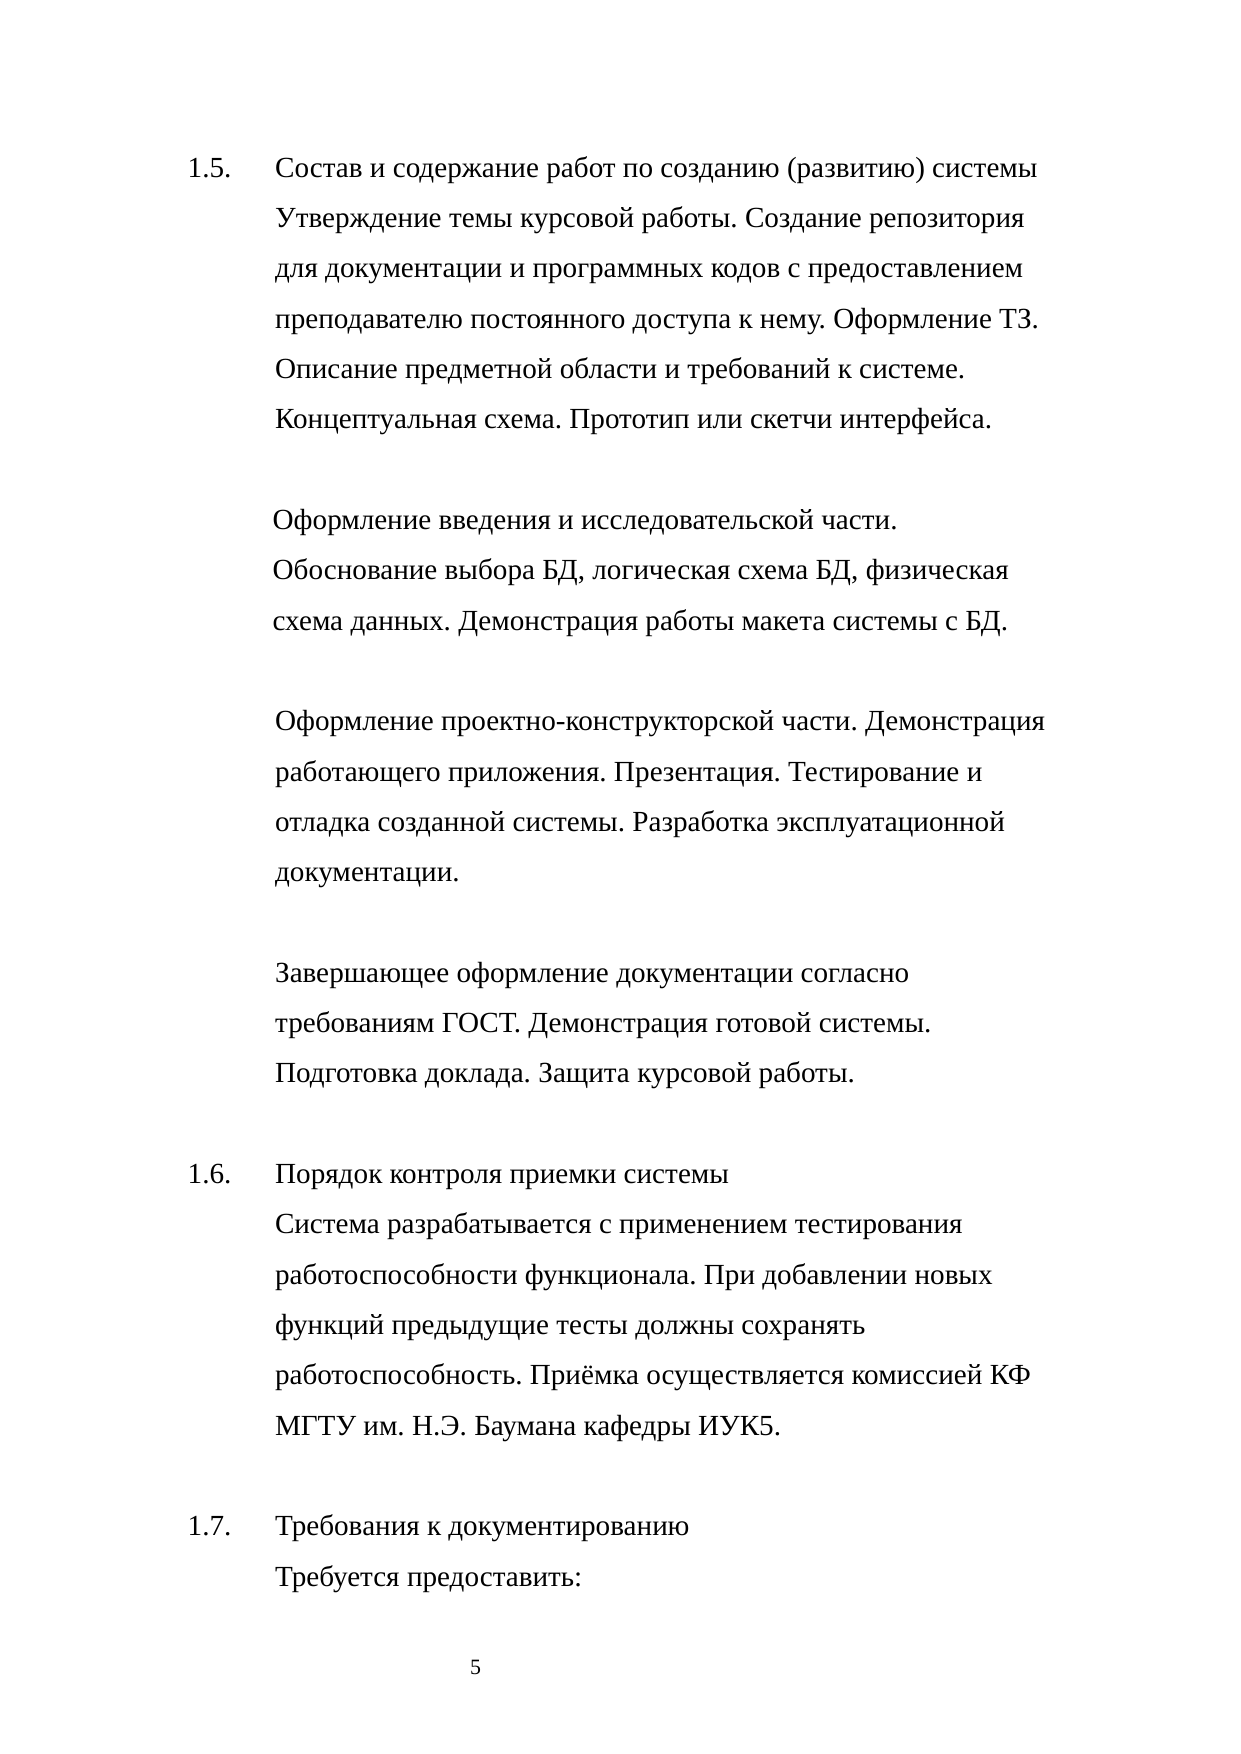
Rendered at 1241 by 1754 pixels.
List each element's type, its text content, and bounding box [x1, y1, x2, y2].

list Утверждение темы курсовой работы. Создание репозитория для документации и программных кодов с предоставлением преподавателю постоянного доступа к нему. Оформление ТЗ. Описание предметной области и требований к системе. Концептуальная схема. Прототип или скетчи интерфейса. [275, 200, 1053, 435]
list Оформление проектно-конструкторской части. Демонстрация работающего приложения. Презентация. Тестирование и отладка созданной системы. Разработка эксплуатационной документации. [275, 703, 1053, 888]
list Оформление введения и исследовательской части. Обоснование выбора БД, логическая схема БД, физическая схема данных. Демонстрация работы макета системы с БД. [272, 502, 1053, 636]
list Система разрабатывается с применением тестирования работоспособности функционала. При добавлении новых функций предыдущие тесты должны сохранять работоспособность. Приёмка осуществляется комиссией КФ МГТУ им. Н.Э. Баумана кафедры ИУК5. [275, 1207, 1053, 1441]
list Порядок контроля приемки системы [187, 1156, 1053, 1190]
list Состав и содержание работ по созданию (развитию) системы [187, 150, 1053, 183]
list Завершающее оформление документации согласно требованиям ГОСТ. Демонстрация готовой системы. Подготовка доклада. Защита курсовой работы. [275, 955, 1053, 1089]
list Требования к документированию [187, 1508, 1053, 1542]
list Требуется предоставить: [275, 1559, 1053, 1592]
